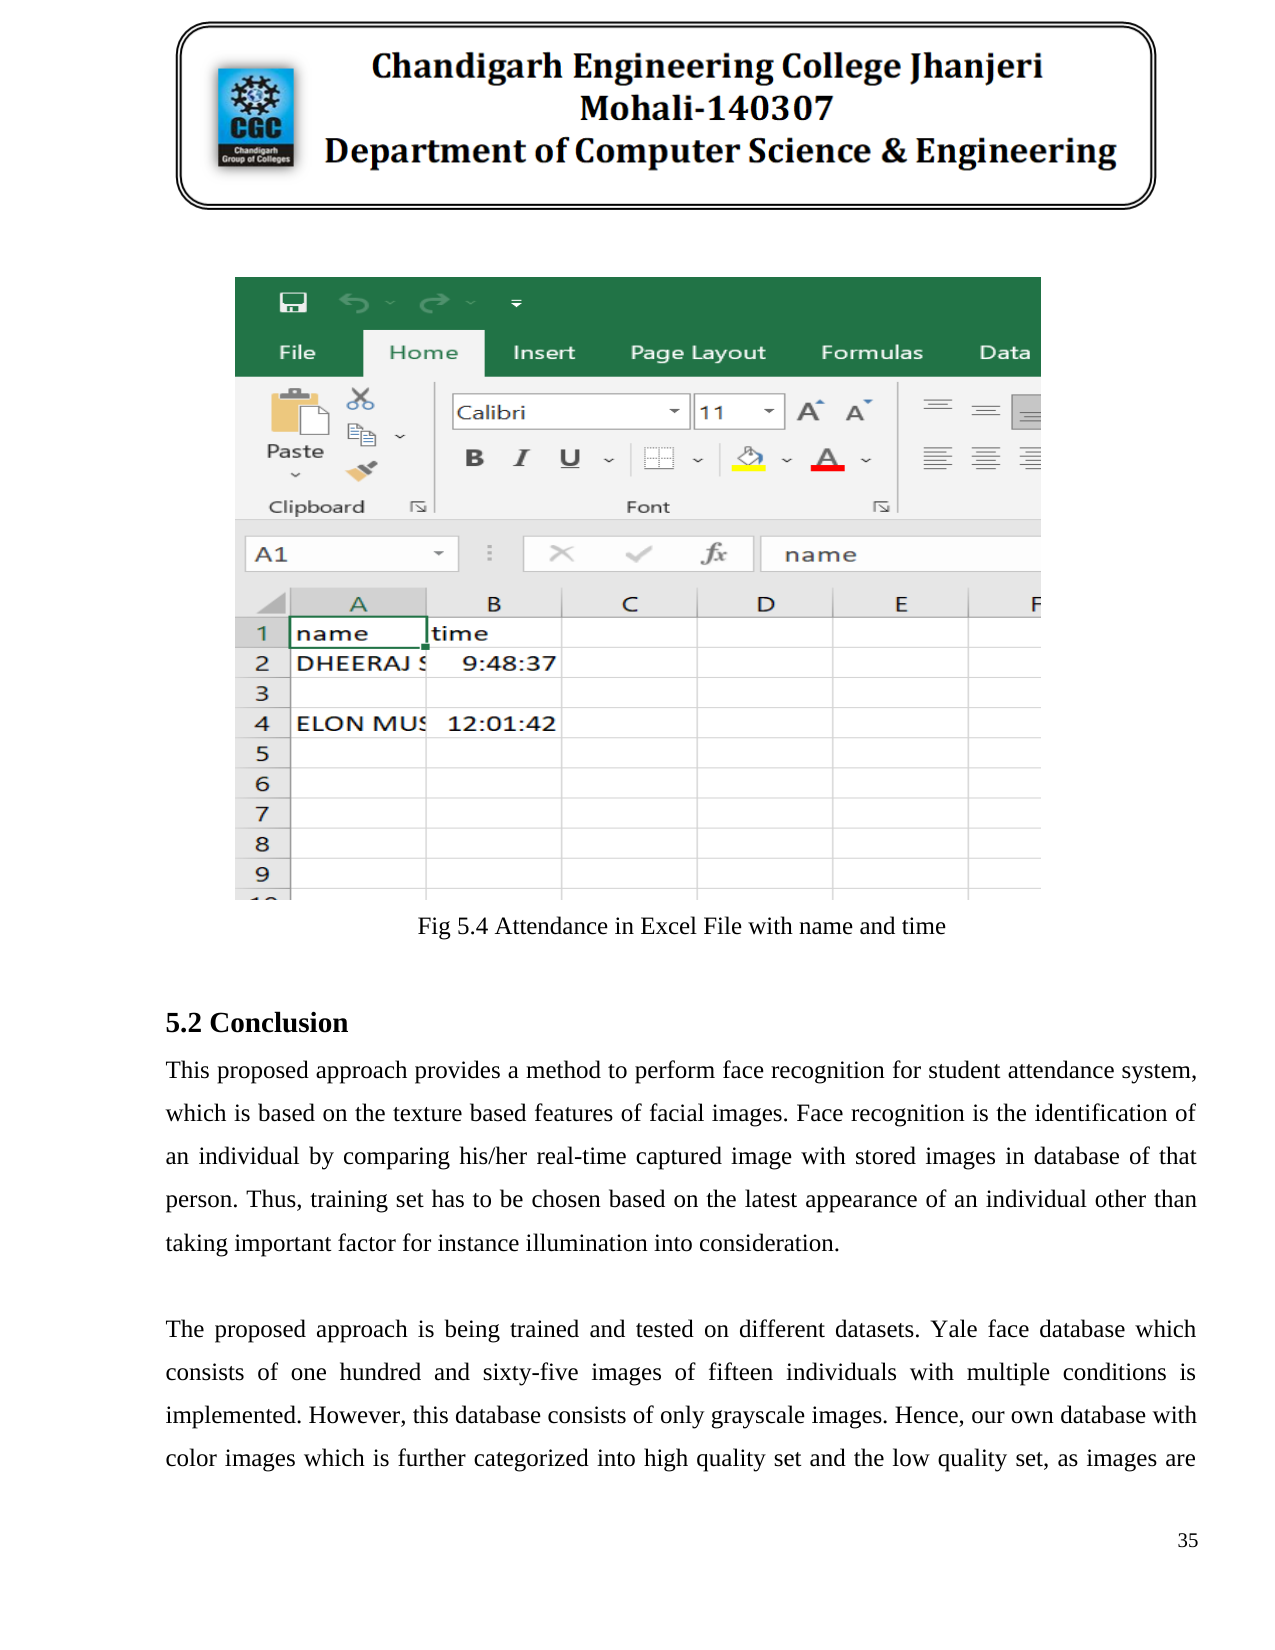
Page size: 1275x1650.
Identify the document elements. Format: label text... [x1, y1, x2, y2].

text This proposed approach provides a method to perform face recognition for student attendance system, which is based on the texture based features of facial images. Face recognition is the identification of an individual by comparing his/her real-time captured image with stored images in database of that person. Thus, training set has to be chosen based on the latest appearance of an individual other than taking important factor for instance illumination into consideration. [165, 1055, 1198, 1256]
text Fig 5.4 Attendance in Excel File with name and time [165, 911, 1198, 940]
text 5.2 Conclusion [165, 1005, 1198, 1038]
picture [165, 11, 1167, 223]
picture [235, 277, 1041, 900]
